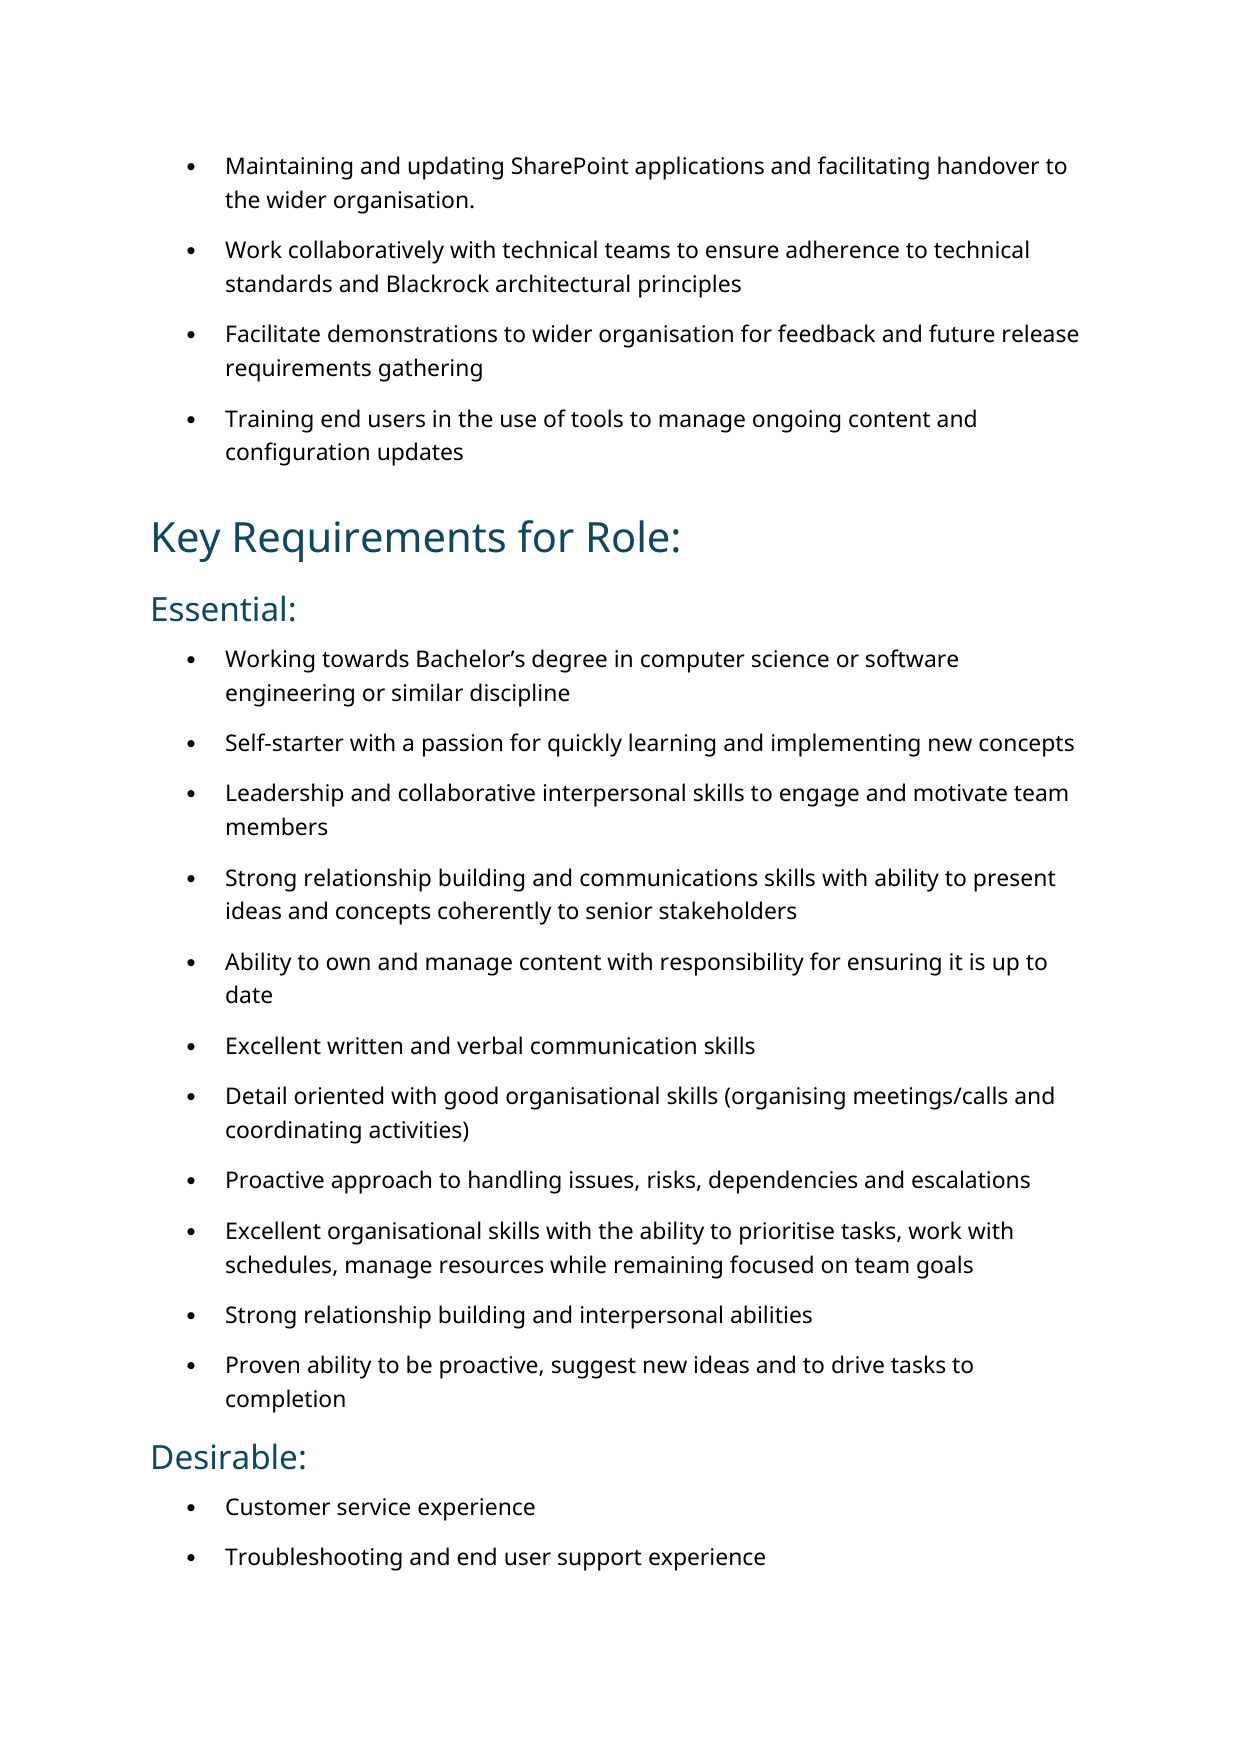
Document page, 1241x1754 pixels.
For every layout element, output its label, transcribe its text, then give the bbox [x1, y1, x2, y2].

subtitle Desirable: [150, 1433, 1090, 1479]
list Working towards Bachelor’s degree in computer science or software engineering or similar discipline [187, 643, 1090, 708]
list Maintaining and updating SharePoint applications and facilitating handover to the wider organisation. [187, 150, 1090, 215]
list Leadership and collaborative interpersonal skills to engage and motivate team members [187, 777, 1090, 842]
list Ability to own and manage content with responsibility for ensuring it is up to date [187, 946, 1090, 1011]
list Excellent written and verbal communication skills [187, 1030, 1090, 1061]
list Customer service experience [187, 1491, 1090, 1522]
list Strong relationship building and interpersonal abilities [187, 1299, 1090, 1330]
subtitle Essential: [150, 585, 1090, 631]
list Troubleshooting and end user support experience [187, 1541, 1090, 1572]
list Facilitate demonstrations to wider organisation for feedback and future release requirements gathering [187, 318, 1090, 383]
list Detail oriented with good organisational skills (organising meetings/calls and coordinating activities) [187, 1080, 1090, 1145]
list Strong relationship building and communications skills with ability to present ideas and concepts coherently to senior stakeholders [187, 861, 1090, 926]
list Proactive approach to handling issues, risks, dependencies and escalations [187, 1164, 1090, 1196]
list Training end users in the use of tools to manage ongoing content and configuration updates [187, 402, 1090, 467]
list Work collaboratively with technical teams to ensure adherence to technical standards and Blackrock architectural principles [187, 234, 1090, 299]
list Proven ability to be proactive, suggest new ideas and to drive tasks to completion [187, 1349, 1090, 1414]
list Excellent organisational skills with the ability to prioritise tasks, work with schedules, manage resources while remaining focused on team goals [187, 1215, 1090, 1280]
list Self-starter with a passion for quickly learning and implementing new concepts [187, 727, 1090, 758]
subtitle Key Requirements for Role: [150, 507, 1090, 564]
